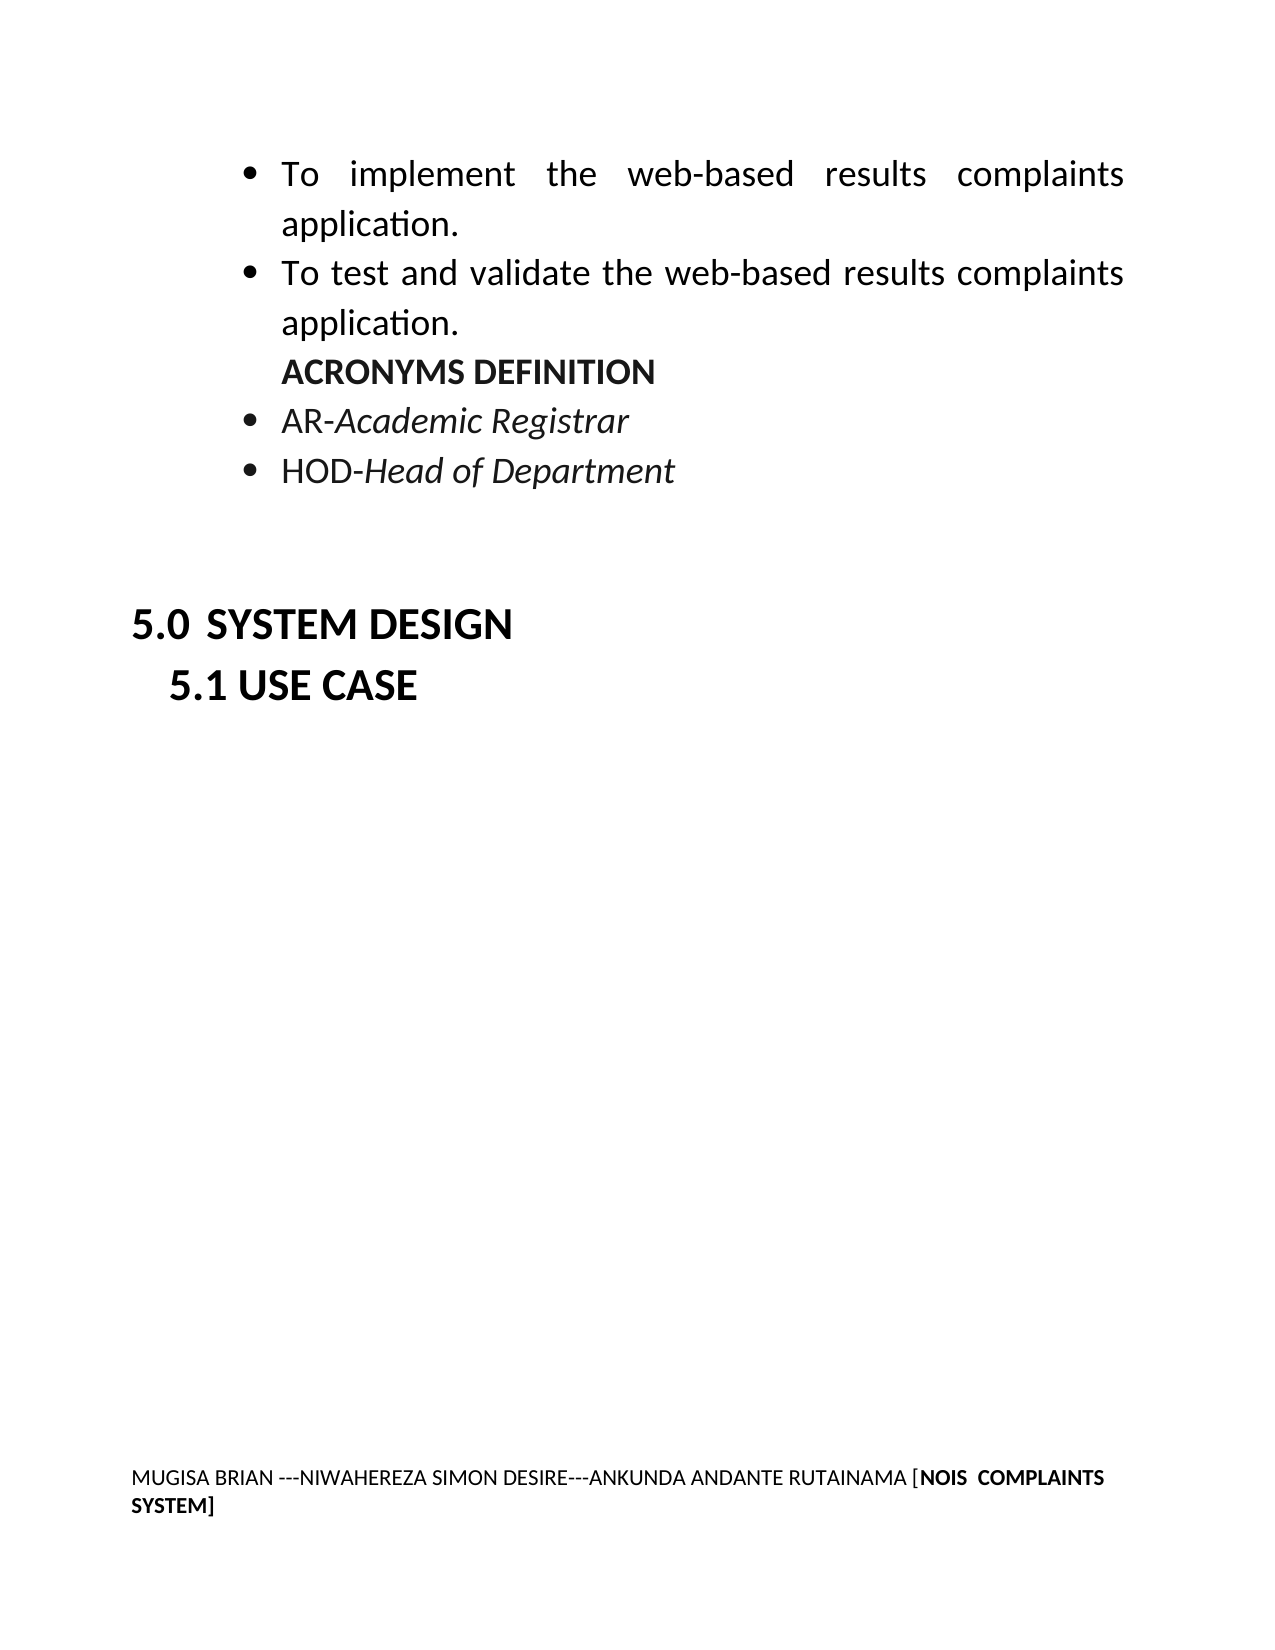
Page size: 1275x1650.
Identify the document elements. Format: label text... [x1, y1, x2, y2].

list SYSTEM DESIGN [131, 595, 1125, 651]
list AR-Academic Registrar [244, 397, 1125, 443]
list ACRONYMS DEFINITION [281, 348, 1125, 394]
list To implement the web-based results complaints application. [244, 150, 1125, 245]
list HOD-Head of Department [244, 447, 1125, 493]
list To test and validate the web-based results complaints application. [244, 249, 1125, 344]
list 5.1 USE CASE [169, 656, 1125, 712]
